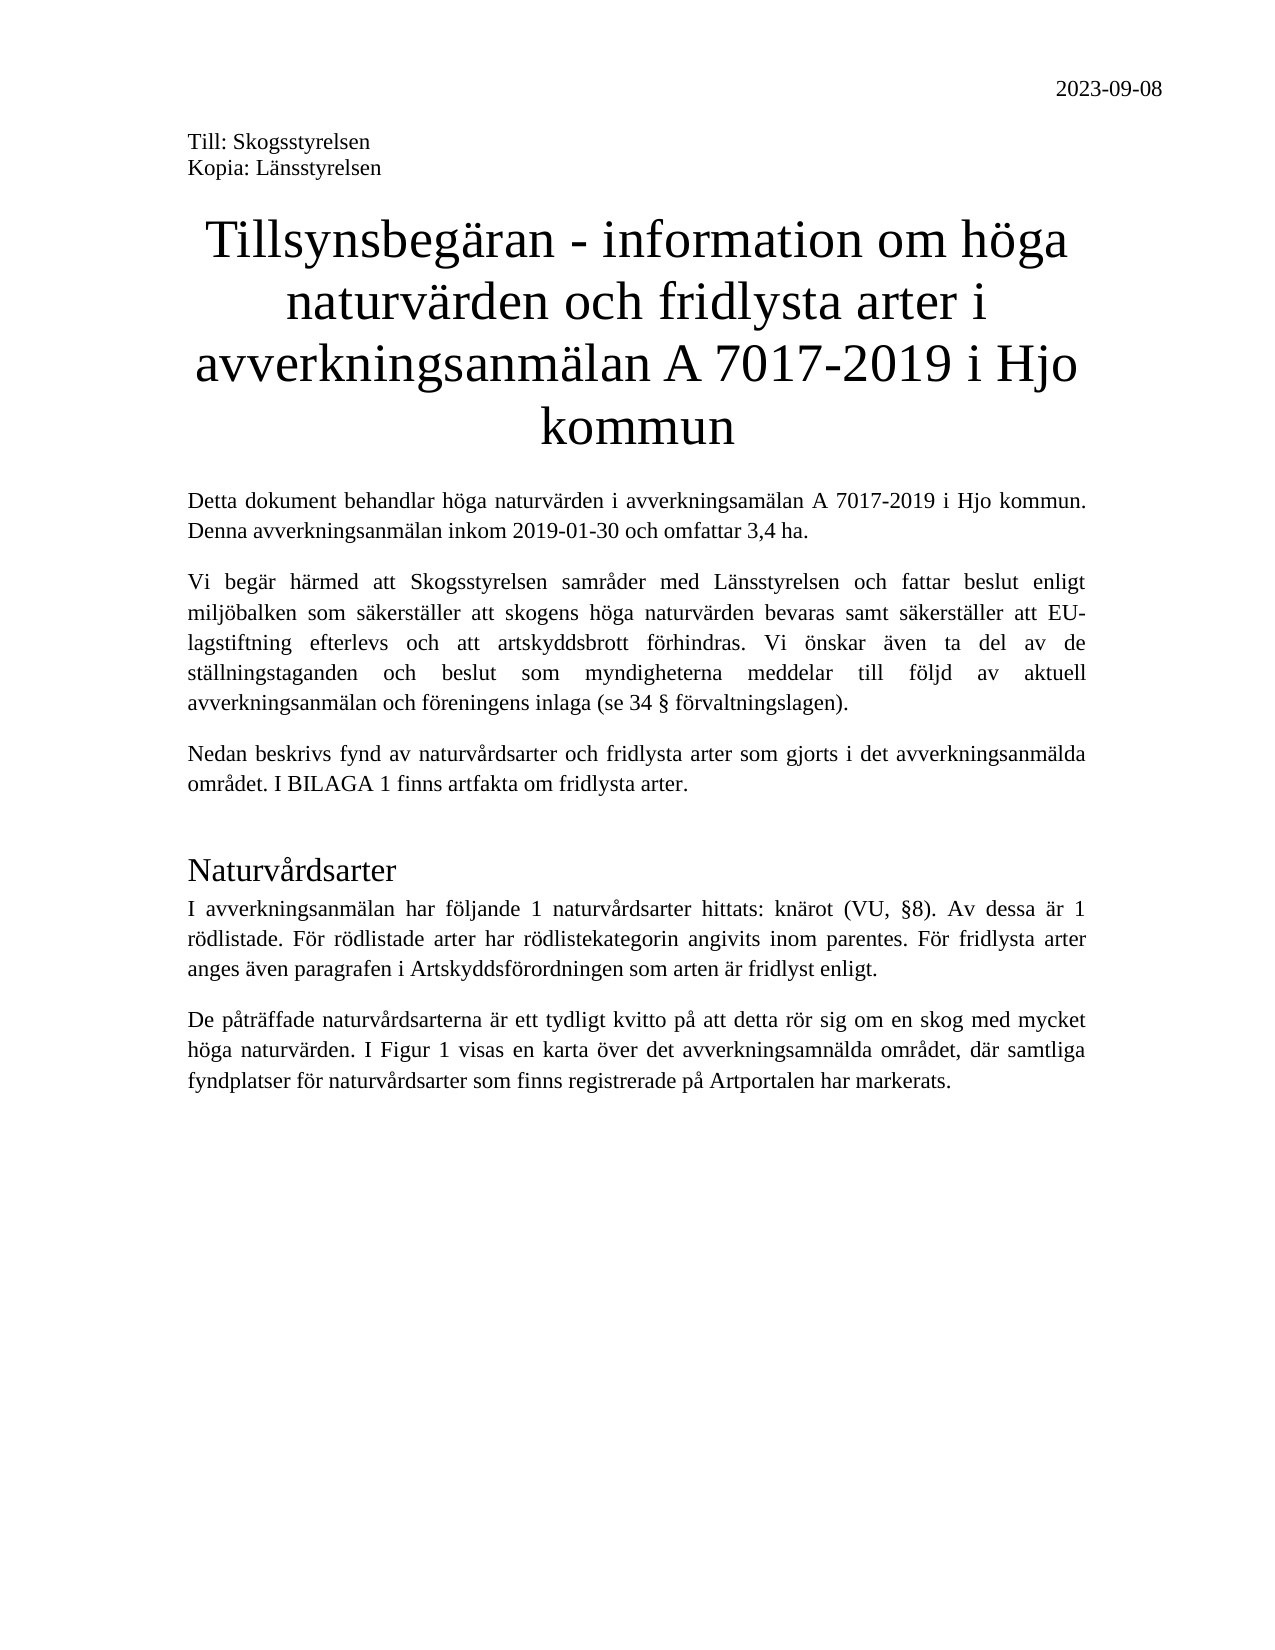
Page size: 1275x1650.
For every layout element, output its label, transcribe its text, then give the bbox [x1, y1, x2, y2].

subtitle Naturvårdsarter [187, 851, 1087, 889]
title Tillsynsbegäran - information om höga naturvärden och fridlysta arter i avverkningsanmälan A 7017-2019 i Hjo kommun [187, 207, 1087, 456]
text I avverkningsanmälan har följande 1 naturvårdsarter hittats: knärot (VU, §8). Av dessa är 1 rödlistade. För rödlistade arter har rödlistekategorin angivits inom parentes. För fridlysta arter anges även paragrafen i Artskyddsförordningen som arten är fridlyst enligt. [187, 895, 1087, 982]
text Vi begär härmed att Skogsstyrelsen samråder med Länsstyrelsen och fattar beslut enligt miljöbalken som säkerställer att skogens höga naturvärden bevaras samt säkerställer att EU-lagstiftning efterlevs och att artskyddsbrott förhindras. Vi önskar även ta del av de ställningstaganden och beslut som myndigheterna meddelar till följd av aktuell avverkningsanmälan och föreningens inlaga (se 34 § förvaltningslagen). [187, 568, 1087, 716]
text Nedan beskrivs fynd av naturvårdsarter och fridlysta arter som gjorts i det avverkningsanmälda området. I BILAGA 1 finns artfakta om fridlysta arter. [187, 740, 1087, 797]
text De påträffade naturvårdsarterna är ett tydligt kvitto på att detta rör sig om en skog med mycket höga naturvärden. I Figur 1 visas en karta över det avverkningsamnälda området, där samtliga fyndplatser för naturvårdsarter som finns registrerade på Artportalen har markerats. [187, 1006, 1087, 1093]
text Detta dokument behandlar höga naturvärden i avverkningsamälan A 7017-2019 i Hjo kommun. Denna avverkningsanmälan inkom 2019-01-30 och omfattar 3,4 ha. [187, 487, 1087, 544]
